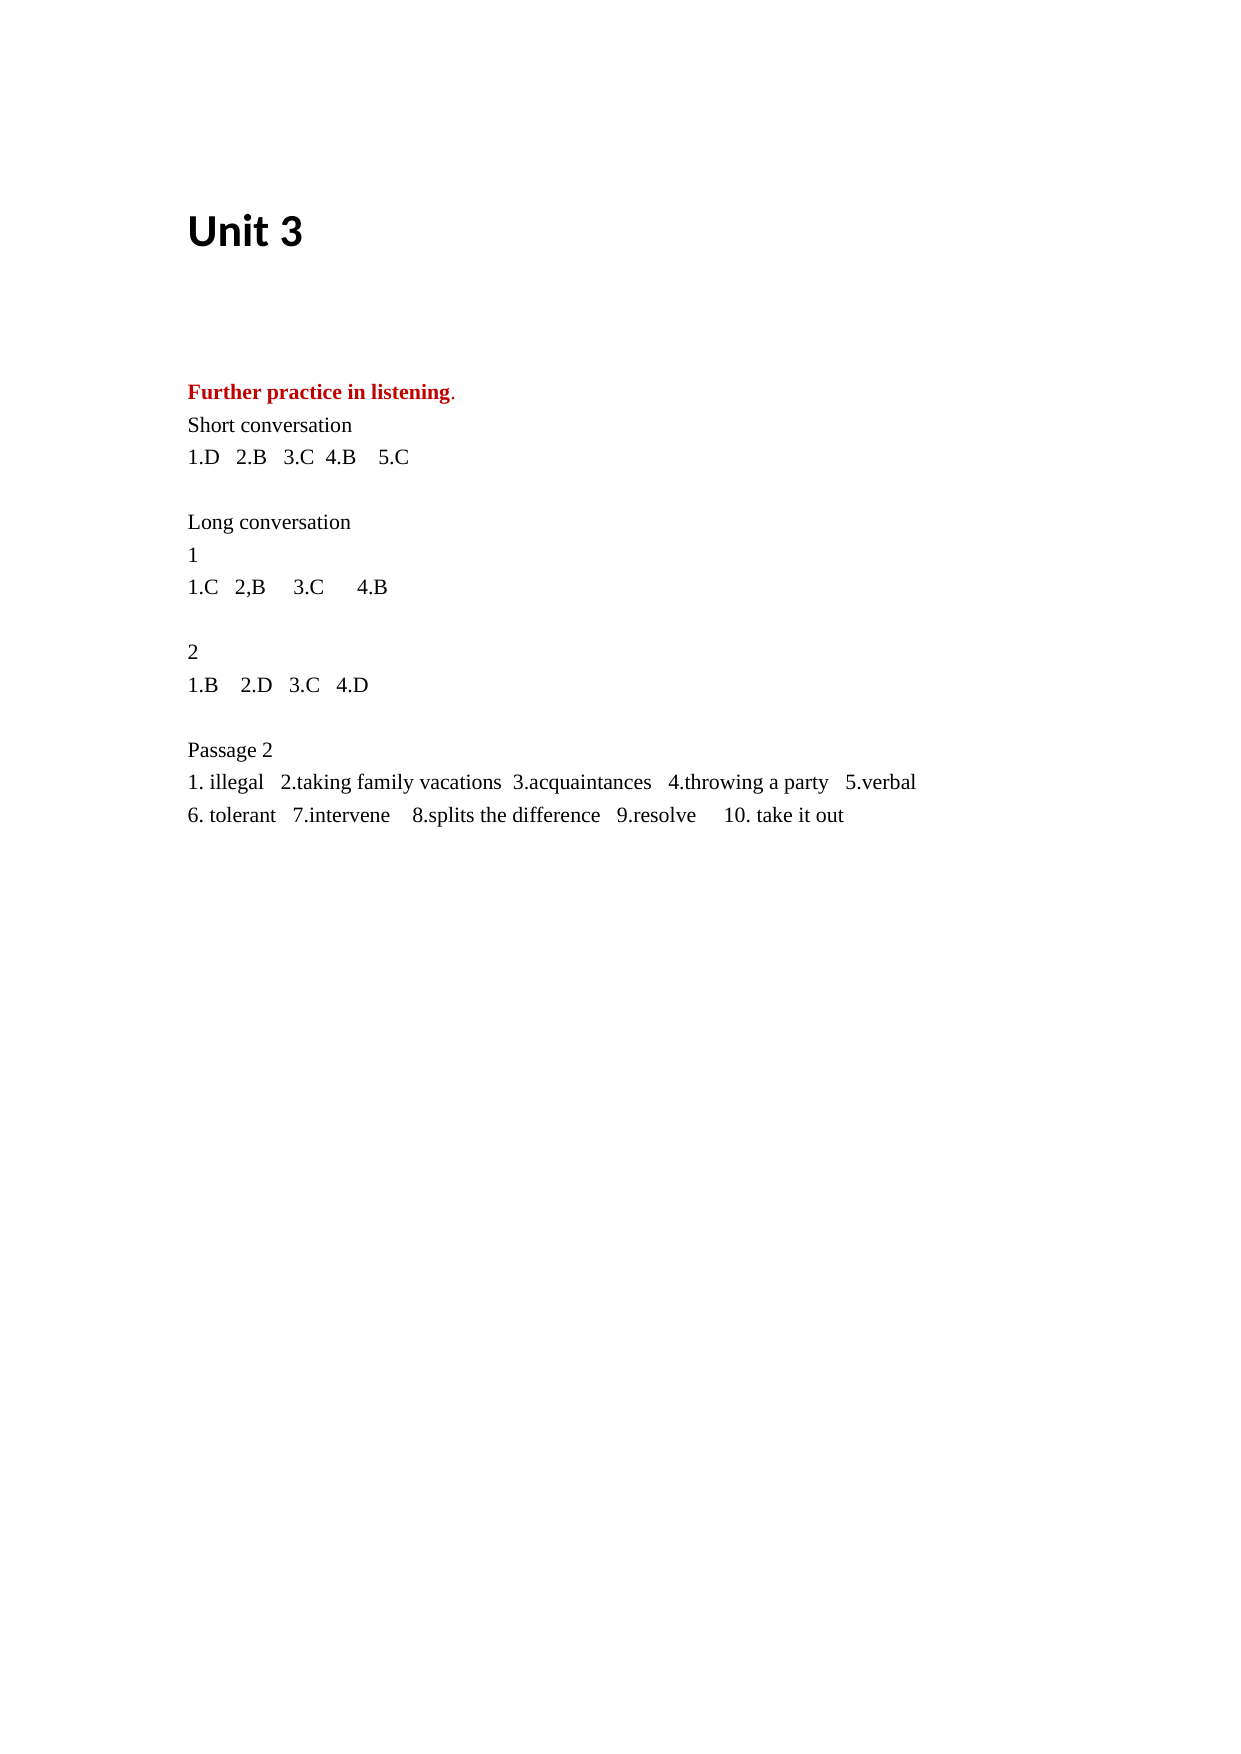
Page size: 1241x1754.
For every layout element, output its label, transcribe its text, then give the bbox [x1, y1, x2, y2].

text 1 [187, 538, 1053, 571]
subtitle Unit 3 [187, 197, 1053, 262]
text 1.D 2.B 3.C 4.B 5.C [187, 441, 1053, 473]
text Long conversation [187, 506, 1053, 538]
text 1. illegal 2.taking family vacations 3.acquaintances 4.throwing a party 5.verbal [187, 766, 1053, 798]
text 1.B 2.D 3.C 4.D [187, 668, 1053, 701]
text Passage 2 [187, 733, 1053, 766]
text 6. tolerant 7.intervene 8.splits the difference 9.resolve 10. take it out [187, 798, 1053, 831]
text 1.C 2,B 3.C 4.B [187, 571, 1053, 603]
text Short conversation [187, 408, 1053, 441]
text Further practice in listening. [187, 376, 1053, 408]
text 2 [187, 636, 1053, 668]
